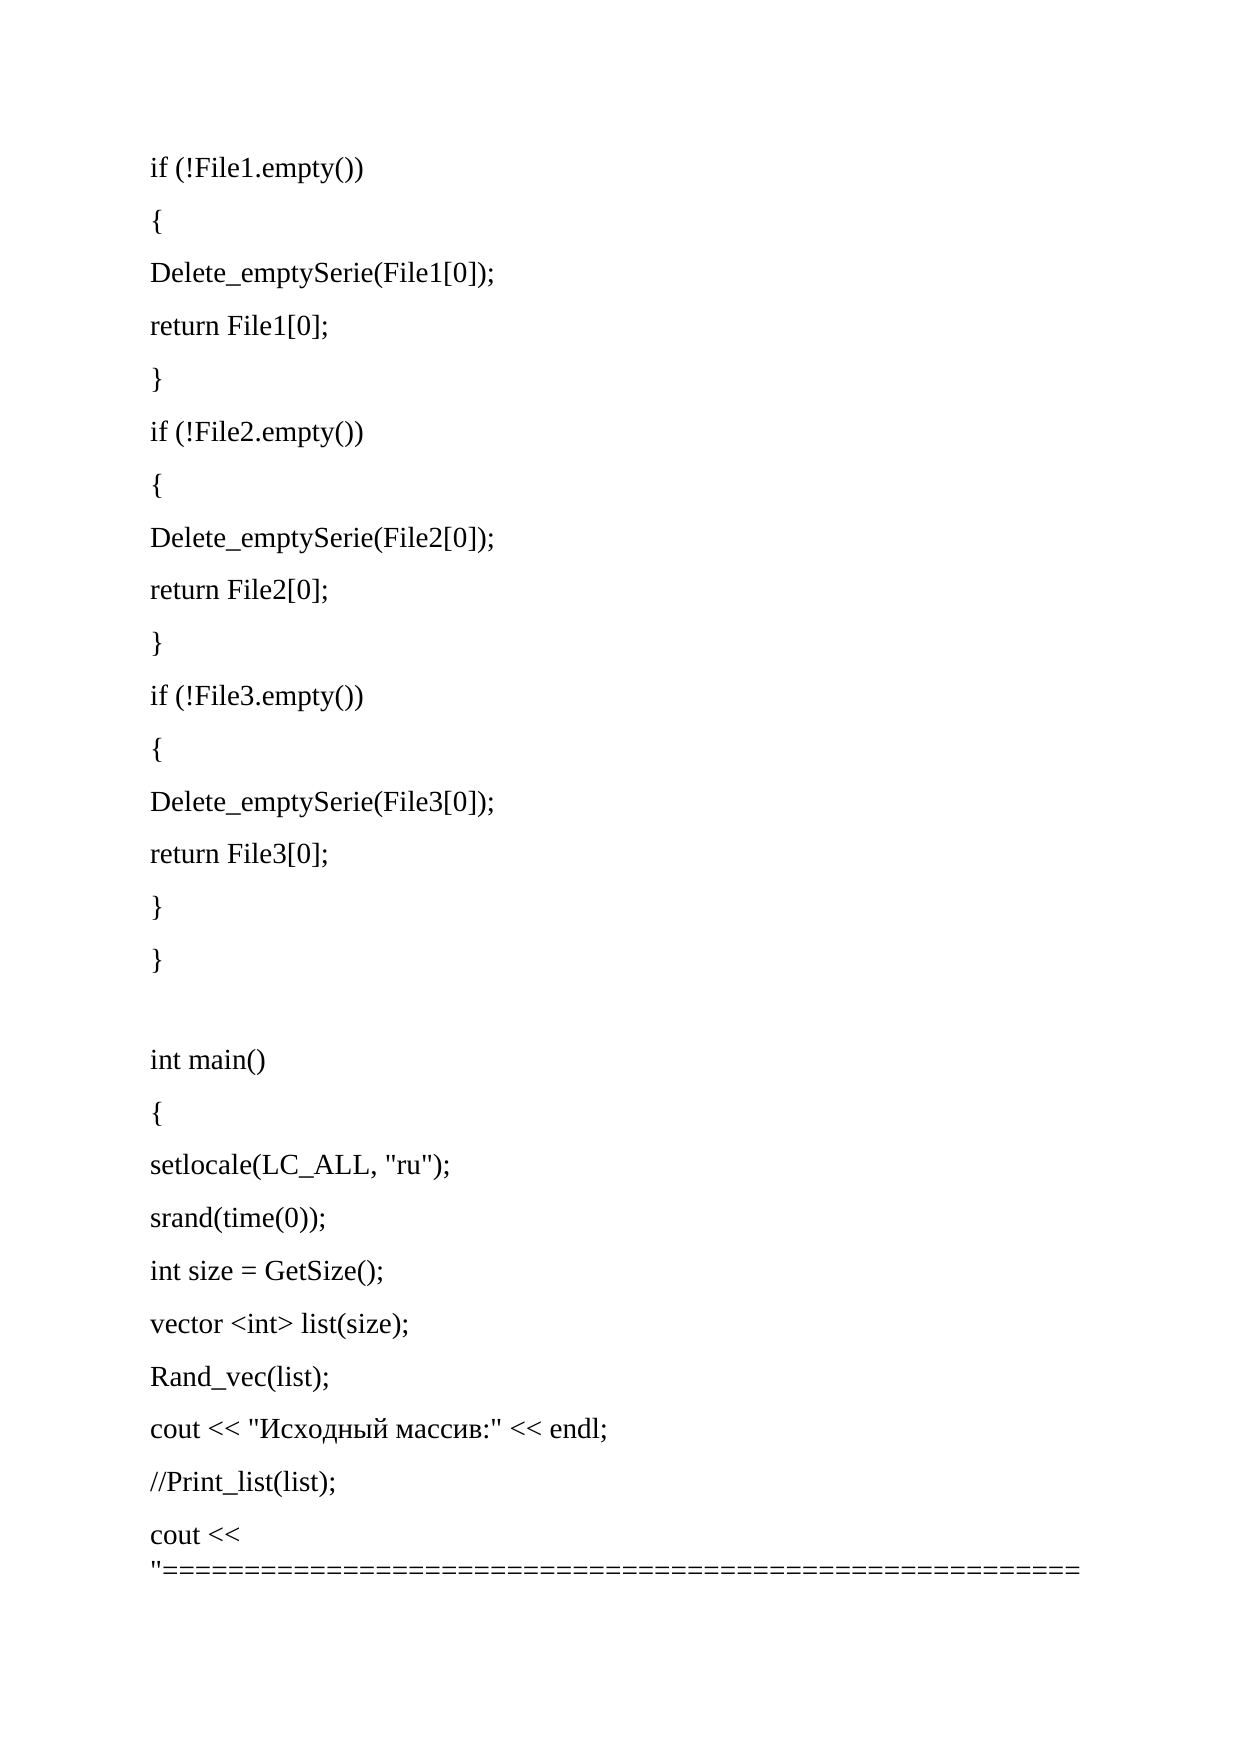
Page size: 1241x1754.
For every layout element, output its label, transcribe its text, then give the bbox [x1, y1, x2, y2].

text setlocale(LC_ALL, "ru"); [150, 1147, 1090, 1181]
text if (!File1.empty()) [150, 150, 1090, 183]
text Rand_vec(list); [150, 1359, 1090, 1392]
text { [150, 203, 1090, 236]
text return File2[0]; [150, 572, 1090, 606]
text vector <int> list(size); [150, 1306, 1090, 1339]
text if (!File2.empty()) [150, 414, 1090, 448]
text } [150, 942, 1090, 976]
text { [150, 731, 1090, 764]
text int main() [150, 1042, 1090, 1075]
text { [150, 467, 1090, 500]
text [150, 1517, 1090, 1587]
text return File3[0]; [150, 837, 1090, 870]
text srand(time(0)); [150, 1200, 1090, 1234]
text //Print_list(list); [150, 1464, 1090, 1498]
text } [150, 625, 1090, 659]
text { [150, 1095, 1090, 1128]
text if (!File3.empty()) [150, 678, 1090, 712]
text Delete_emptySerie(File2[0]); [150, 520, 1090, 553]
text int size = GetSize(); [150, 1253, 1090, 1287]
text return File1[0]; [150, 308, 1090, 342]
text } [150, 889, 1090, 923]
text cout << "Исходный массив:" << endl; [150, 1412, 1090, 1445]
text Delete_emptySerie(File3[0]); [150, 784, 1090, 817]
text } [150, 361, 1090, 395]
text Delete_emptySerie(File1[0]); [150, 256, 1090, 289]
